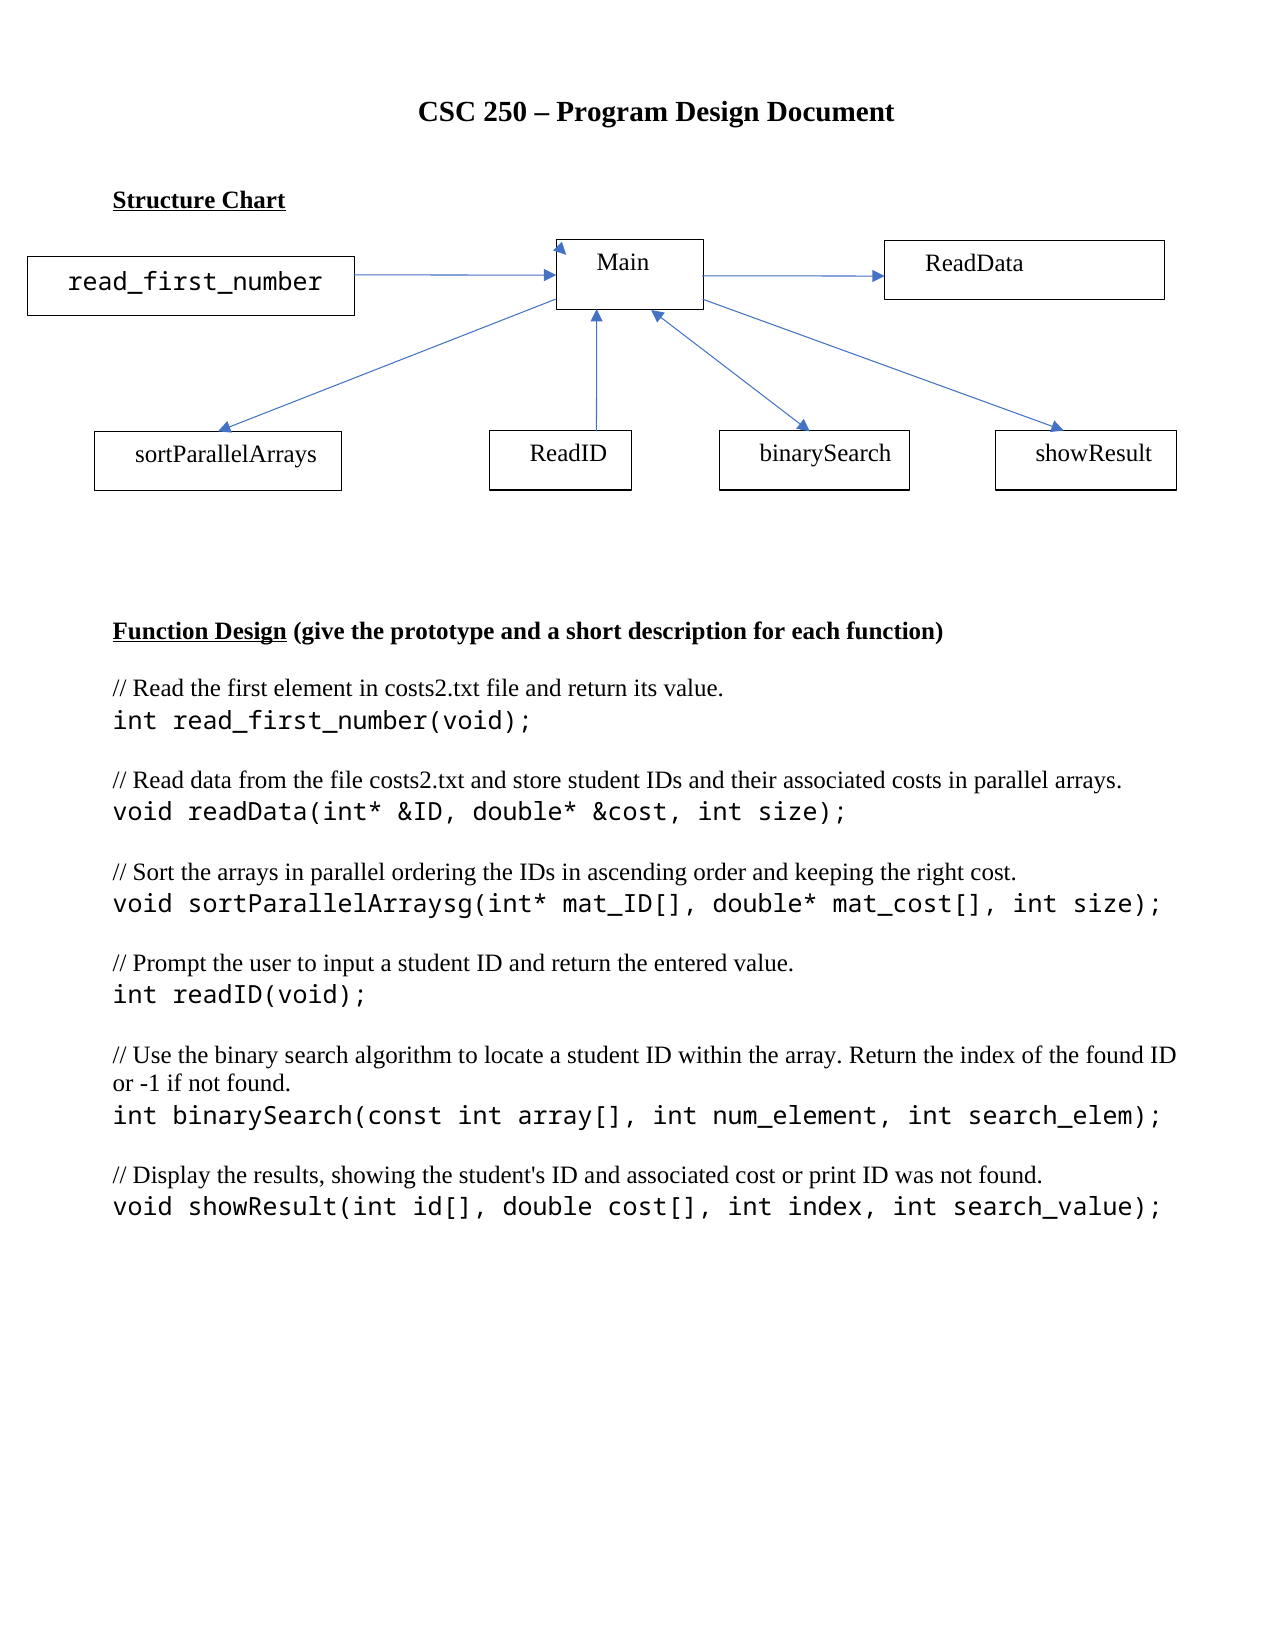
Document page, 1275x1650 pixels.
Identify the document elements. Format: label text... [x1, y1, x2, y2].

text void sortParallelArraysg(int* mat_ID[], double* mat_cost[], int size); [112, 885, 1200, 919]
text // Sort the arrays in parallel ordering the IDs in ascending order and keeping the right cost. [112, 857, 1200, 885]
text void readData(int* &ID, double* &cost, int size); [112, 794, 1200, 828]
text int read_first_number(void); [112, 702, 1200, 736]
text Structure Chart [112, 185, 1200, 213]
text int binarySearch(const int array[], int num_element, int search_elem); [112, 1097, 1200, 1131]
text // Read data from the file costs2.txt and store student IDs and their associated costs in parallel arrays. [112, 765, 1200, 794]
text void showResult(int id[], double cost[], int index, int search_value); [112, 1189, 1200, 1257]
text // Read the first element in costs2.txt file and return its value. [112, 673, 1200, 702]
text // Display the results, showing the student's ID and associated cost or print ID was not found. [112, 1160, 1200, 1189]
text Function Design (give the prototype and a short description for each function) [112, 616, 1200, 645]
text int readID(void); [112, 977, 1200, 1011]
text // Use the binary search algorithm to locate a student ID within the array. Return the index of the found ID or -1 if not found. [112, 1040, 1200, 1097]
text CSC 250 – Program Design Document [112, 94, 1200, 127]
text // Prompt the user to input a student ID and return the entered value. [112, 948, 1200, 977]
